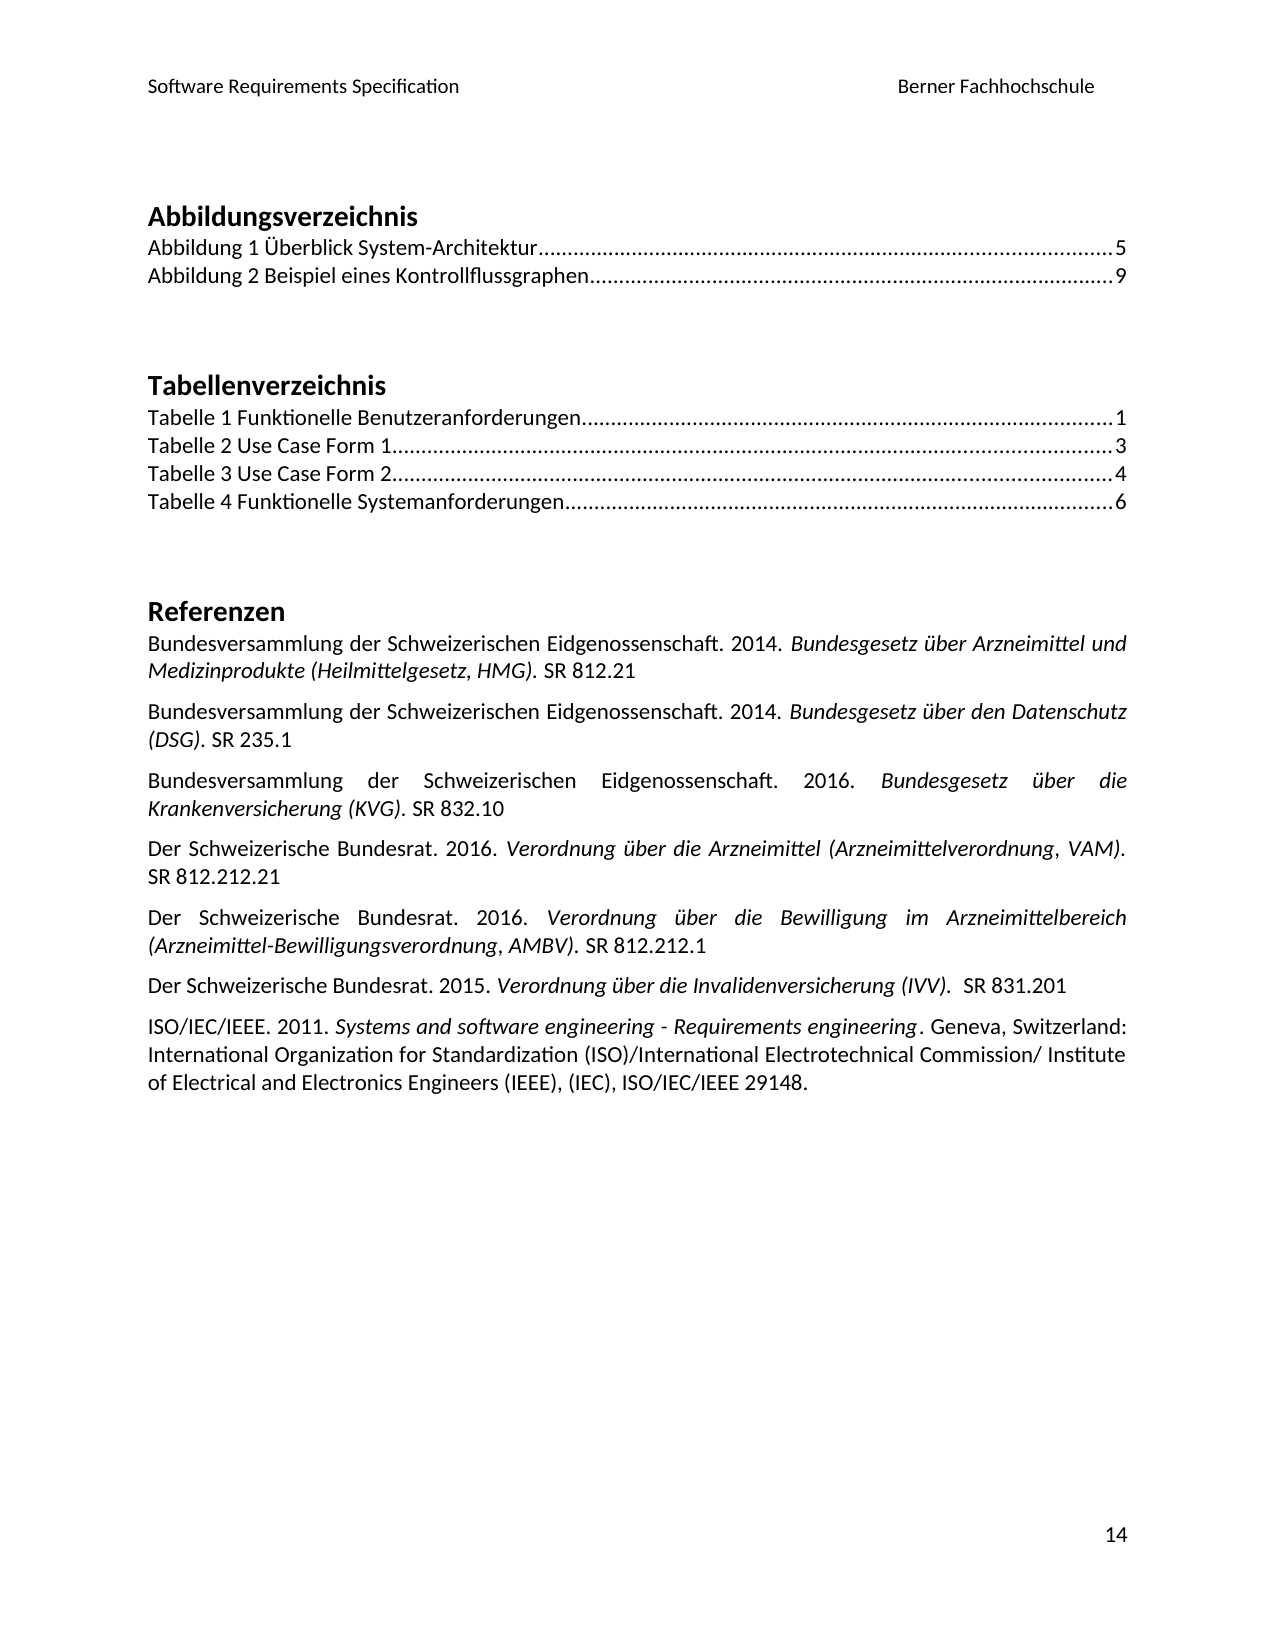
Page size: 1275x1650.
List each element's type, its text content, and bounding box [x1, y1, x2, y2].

text Bundesversammlung der Schweizerischen Eidgenossenschaft. 2016. Bundesgesetz über die Krankenversicherung (KVG). SR 832.10 [148, 766, 1127, 822]
text Tabelle 3 Use Case Form 2 4 [148, 459, 1127, 487]
text Bundesversammlung der Schweizerischen Eidgenossenschaft. 2014. Bundesgesetz über den Datenschutz (DSG). SR 235.1 [148, 697, 1127, 753]
subtitle Abbildungsverzeichnis [148, 198, 1127, 233]
text Bundesversammlung der Schweizerischen Eidgenossenschaft. 2014. Bundesgesetz über Arzneimittel und Medizinprodukte (Heilmittelgesetz, HMG). SR 812.21 [148, 629, 1127, 685]
text Der Schweizerische Bundesrat. 2016. Verordnung über die Bewilligung im Arzneimittelbereich (Arzneimittel-Bewilligungsverordnung, AMBV). SR 812.212.1 [148, 903, 1127, 959]
text ISO/IEC/IEEE. 2011. Systems and software engineering - Requirements engineering. Geneva, Switzerland: International Organization for Standardization (ISO)/International Electrotechnical Commission/ Institute of Electrical and Electronics Engineers (IEEE), (IEC), ISO/IEC/IEEE 29148. [148, 1012, 1127, 1096]
text Tabelle 2 Use Case Form 1 3 [148, 431, 1127, 459]
text Tabelle 4 Funktionelle Systemanforderungen 6 [148, 487, 1127, 515]
text Tabelle 1 Funktionelle Benutzeranforderungen 1 [148, 403, 1127, 431]
text Abbildung 1 Überblick System-Architektur 5 [148, 233, 1127, 261]
subtitle Referenzen [148, 593, 1127, 629]
text Abbildung 2 Beispiel eines Kontrollflussgraphen 9 [148, 261, 1127, 289]
subtitle Tabellenverzeichnis [148, 367, 1127, 403]
text Der Schweizerische Bundesrat. 2015. Verordnung über die Invalidenversicherung (IVV). SR 831.201 [148, 971, 1127, 999]
text Der Schweizerische Bundesrat. 2016. Verordnung über die Arzneimittel (Arzneimittelverordnung, VAM). SR 812.212.21 [148, 834, 1127, 890]
